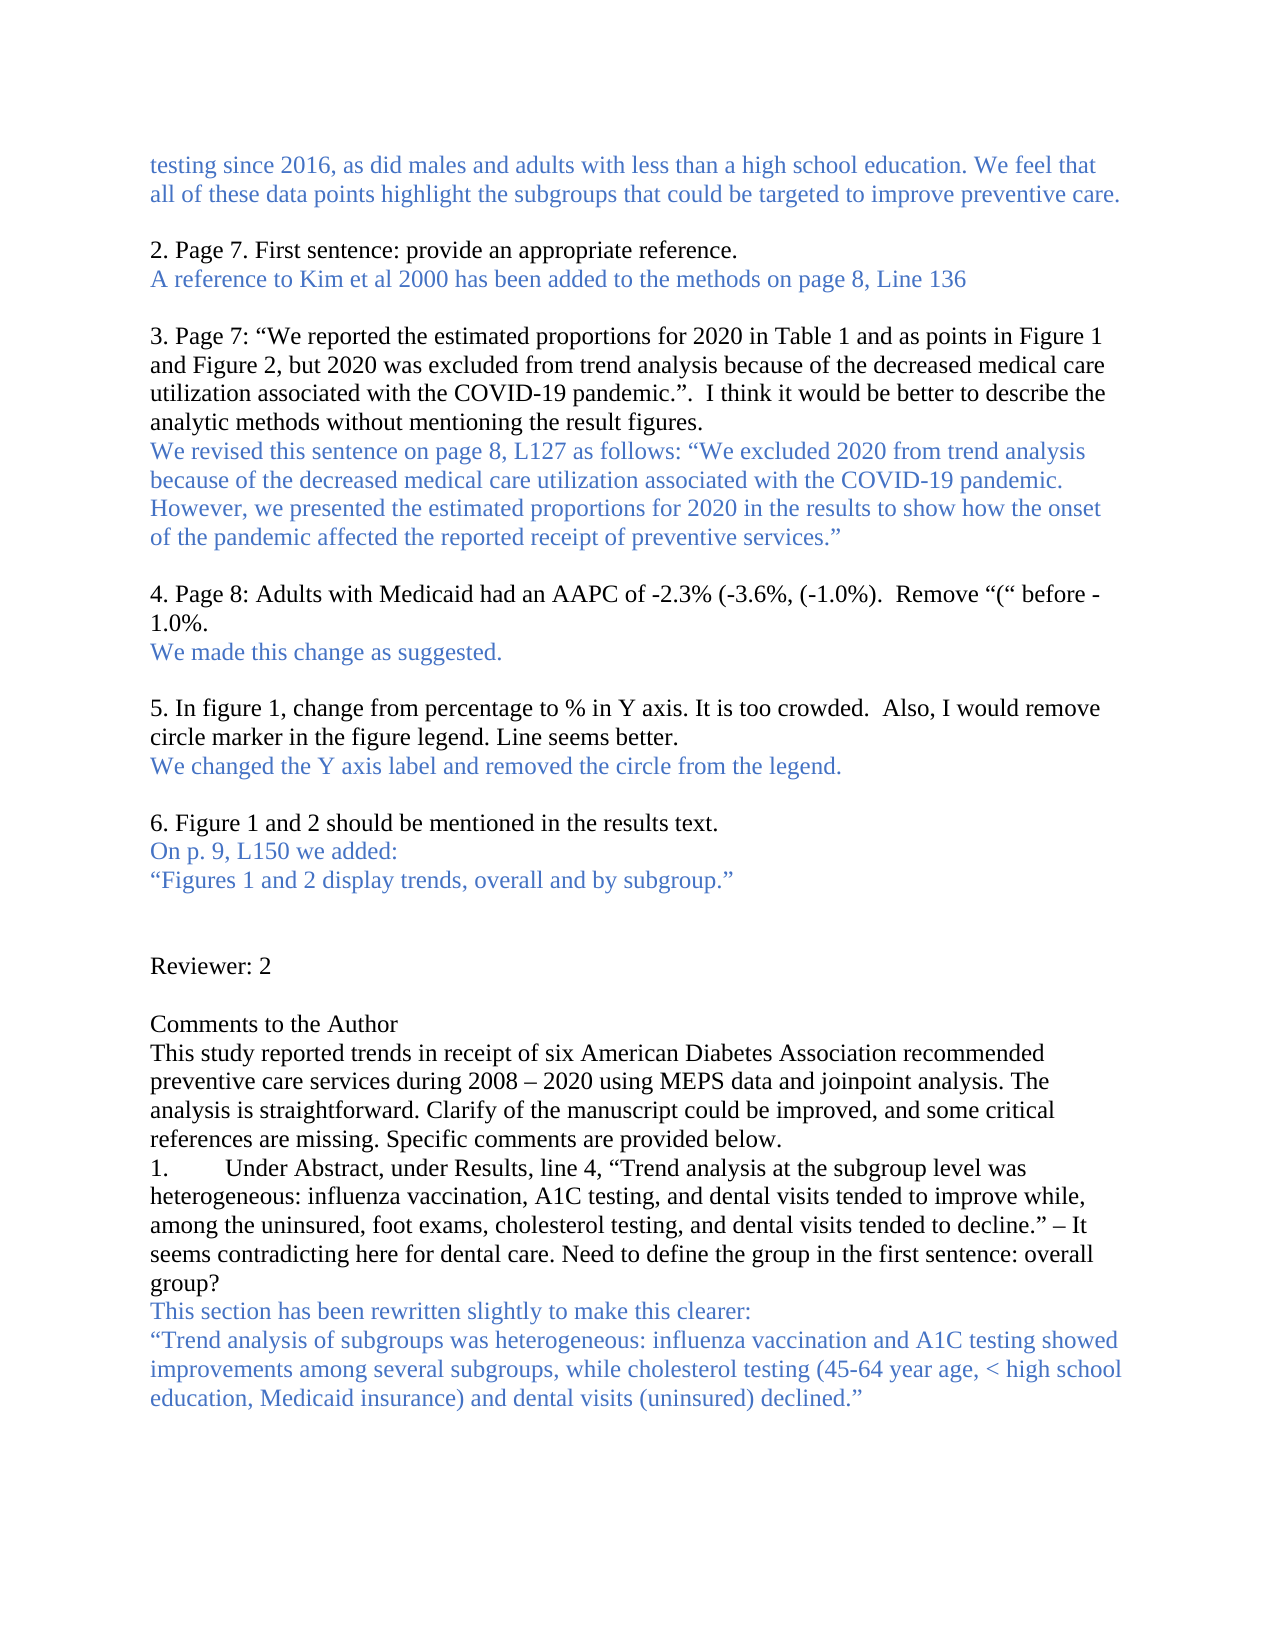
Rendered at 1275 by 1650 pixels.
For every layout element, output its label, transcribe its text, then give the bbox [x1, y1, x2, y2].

text This study reported trends in receipt of six American Diabetes Association recommended preventive care services during 2008 – 2020 using MEPS data and joinpoint analysis. The analysis is straightforward. Clarify of the manuscript could be improved, and some critical references are missing. Specific comments are provided below. [150, 1038, 1125, 1153]
text We made this change as suggested. [150, 637, 1125, 693]
text 3. Page 7: “We reported the estimated proportions for 2020 in Table 1 and as points in Figure 1 and Figure 2, but 2020 was excluded from trend analysis because of the decreased medical care utilization associated with the COVID-19 pandemic.”. I think it would be better to describe the analytic methods without mentioning the result figures. [150, 321, 1125, 436]
text Comments to the Author [150, 1009, 1125, 1038]
text Reviewer: 2 [150, 951, 1125, 980]
text 2. Page 7. First sentence: provide an appropriate reference. A reference to Kim et al 2000 has been added to the methods on page 8, Line 136 [150, 236, 1125, 321]
text 5. In figure 1, change from percentage to % in Y axis. It is too crowded. Also, I would remove circle marker in the figure legend. Line seems better. [150, 693, 1125, 751]
text 6. Figure 1 and 2 should be mentioned in the results text. [150, 808, 1125, 836]
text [150, 150, 1125, 236]
text 4. Page 8: Adults with Medicaid had an AAPC of -2.3% (-3.6%, (-1.0%). Remove “(“ before -1.0%. [150, 579, 1125, 637]
text We revised this sentence on page 8, L127 as follows: “We excluded 2020 from trend analysis because of the decreased medical care utilization associated with the COVID-19 pandemic. However, we presented the estimated proportions for 2020 in the results to show how the onset of the pandemic affected the reported receipt of preventive services.” [150, 436, 1125, 579]
text On p. 9, L150 we added: [150, 836, 1125, 865]
text “Trend analysis of subgroups was heterogeneous: influenza vaccination and A1C testing showed improvements among several subgroups, while cholesterol testing (45-64 year age, < high school education, Medicaid insurance) and dental visits (uninsured) declined.” [150, 1325, 1125, 1411]
text 1. Under Abstract, under Results, line 4, “Trend analysis at the subgroup level was heterogeneous: influenza vaccination, A1C testing, and dental visits tended to improve while, among the uninsured, foot exams, cholesterol testing, and dental visits tended to decline.” – It seems contradicting here for dental care. Need to define the group in the first sentence: overall group? This section has been rewritten slightly to make this clearer: [150, 1153, 1125, 1325]
text We changed the Y axis label and removed the circle from the legend. [150, 751, 1125, 808]
text “Figures 1 and 2 display trends, overall and by subgroup.” [150, 865, 1125, 894]
